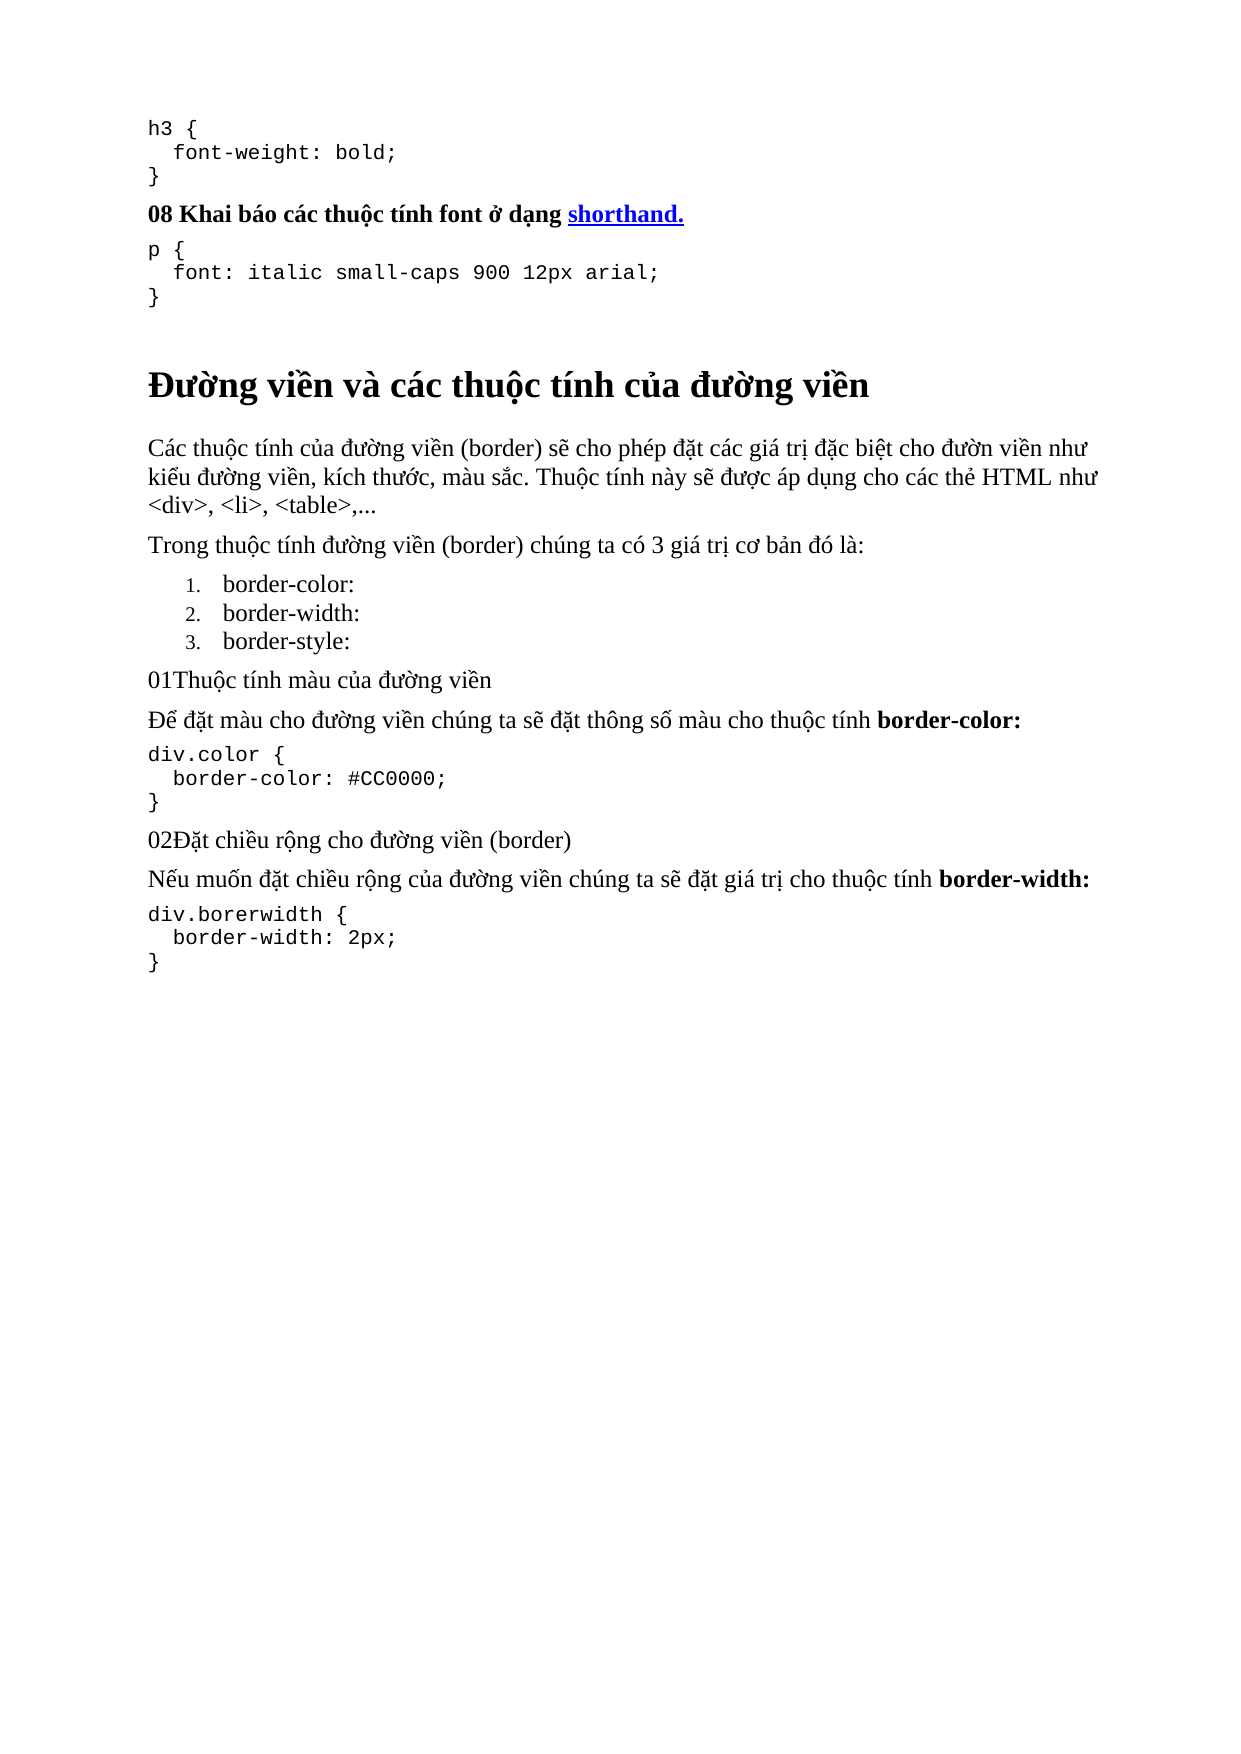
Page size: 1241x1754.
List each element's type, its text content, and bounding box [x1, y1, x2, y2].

text Trong thuộc tính đường viền (border) chúng ta có 3 giá trị cơ bản đó là: [148, 530, 1122, 558]
text Đường viền và các thuộc tính của đường viền [148, 363, 1122, 406]
text font: italic small-caps 900 12px arial; [148, 262, 1122, 286]
list border-color: [185, 569, 1122, 598]
text 01Thuộc tính màu của đường viền [148, 666, 1122, 694]
text border-width: 2px; [148, 927, 1122, 951]
text } [148, 165, 1122, 189]
text border-color: #CC0000; [148, 767, 1122, 791]
text Nếu muốn đặt chiều rộng của đường viền chúng ta sẽ đặt giá trị cho thuộc tính border-width: [148, 864, 1122, 893]
list border-width: [185, 598, 1122, 626]
text p { [148, 239, 1122, 262]
text } [148, 951, 1122, 974]
list border-style: [185, 626, 1122, 655]
text div.color { [148, 744, 1122, 767]
text Để đặt màu cho đường viền chúng ta sẽ đặt thông số màu cho thuộc tính border-color: [148, 705, 1122, 733]
text Các thuộc tính của đường viền (border) sẽ cho phép đặt các giá trị đặc biệt cho đườn viền như kiểu đường viền, kích thước, màu sắc. Thuộc tính này sẽ được áp dụng cho các thẻ HTML như <div>, <li>, <table>,... [148, 433, 1122, 519]
text 08 Khai báo các thuộc tính font ở dạng shorthand. [148, 199, 1122, 228]
text font-weight: bold; [148, 142, 1122, 165]
text } [148, 791, 1122, 815]
text div.borerwidth { [148, 903, 1122, 927]
text h3 { [148, 118, 1122, 142]
text 02Đặt chiều rộng cho đường viền (border) [148, 825, 1122, 854]
text } [148, 286, 1122, 309]
